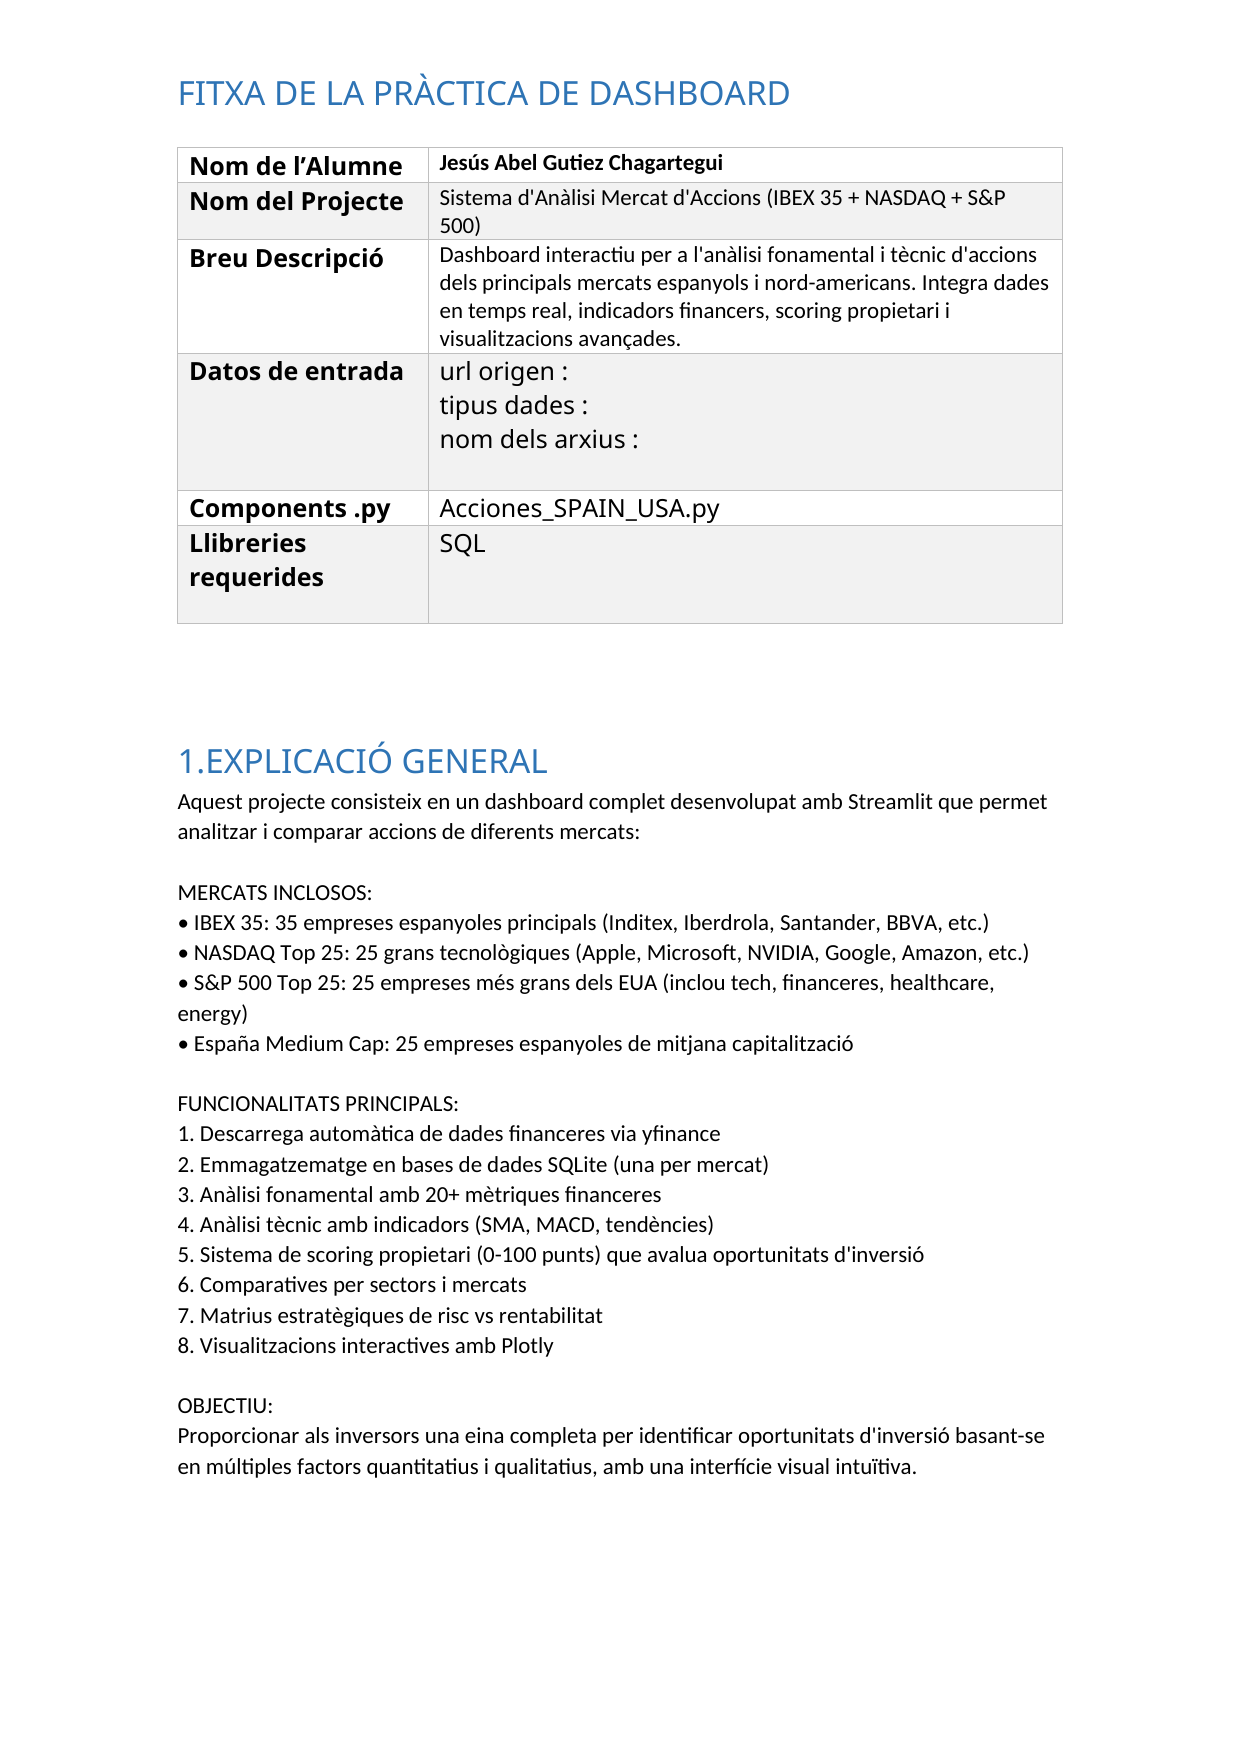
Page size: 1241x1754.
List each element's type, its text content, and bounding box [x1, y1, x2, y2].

table_cell Datos de entrada [178, 354, 428, 490]
table_cell url origen : tipus dades : nom dels arxius : [429, 354, 1062, 490]
table_cell Components .py [178, 491, 428, 525]
table_cell Llibreries requerides [178, 526, 428, 623]
table_header Nom de l’Alumne [178, 148, 428, 182]
table_cell Breu Descripció [178, 240, 428, 352]
table_cell Nom del Projecte [178, 183, 428, 239]
table_cell Dashboard interactiu per a l'anàlisi fonamental i tècnic d'accions dels principals mercats espanyols i nord-americans. Integra dades en temps real, indicadors financers, scoring propietari i visualitzacions avançades. [429, 240, 1062, 352]
subtitle 1.EXPLICACIÓ GENERAL [177, 738, 1063, 784]
table_header Jesús Abel Gutiez Chagartegui [429, 148, 1062, 182]
table_cell SQL [429, 526, 1062, 623]
table_cell Acciones_SPAIN_USA.py [429, 491, 1062, 525]
table_cell Sistema d'Anàlisi Mercat d'Accions (IBEX 35 + NASDAQ + S&P 500) [429, 183, 1062, 239]
subtitle FITXA DE LA PRÀCTICA DE DASHBOARD [177, 69, 1063, 115]
text Aquest projecte consisteix en un dashboard complet desenvolupat amb Streamlit que permet analitzar i comparar accions de diferents mercats: MERCATS INCLOSOS: • IBEX 35: 35 empreses espanyoles principals (Inditex, Iberdrola, Santander, BBVA, etc.) • NASDAQ Top 25: 25 grans tecnològiques (Apple, Microsoft, NVIDIA, Google, Amazon, etc.) • S&P 500 Top 25: 25 empreses més grans dels EUA (inclou tech, financeres, healthcare, energy) • España Medium Cap: 25 empreses espanyoles de mitjana capitalització FUNCIONALITATS PRINCIPALS: 1. Descarrega automàtica de dades financeres via yfinance 2. Emmagatzematge en bases de dades SQLite (una per mercat) 3. Anàlisi fonamental amb 20+ mètriques financeres 4. Anàlisi tècnic amb indicadors (SMA, MACD, tendències) 5. Sistema de scoring propietari (0-100 punts) que avalua oportunitats d'inversió 6. Comparatives per sectors i mercats 7. Matrius estratègiques de risc vs rentabilitat 8. Visualitzacions interactives amb Plotly OBJECTIU: Proporcionar als inversors una eina completa per identificar oportunitats d'inversió basant-se en múltiples factors quantitatius i qualitatius, amb una interfície visual intuïtiva. [177, 787, 1063, 1510]
